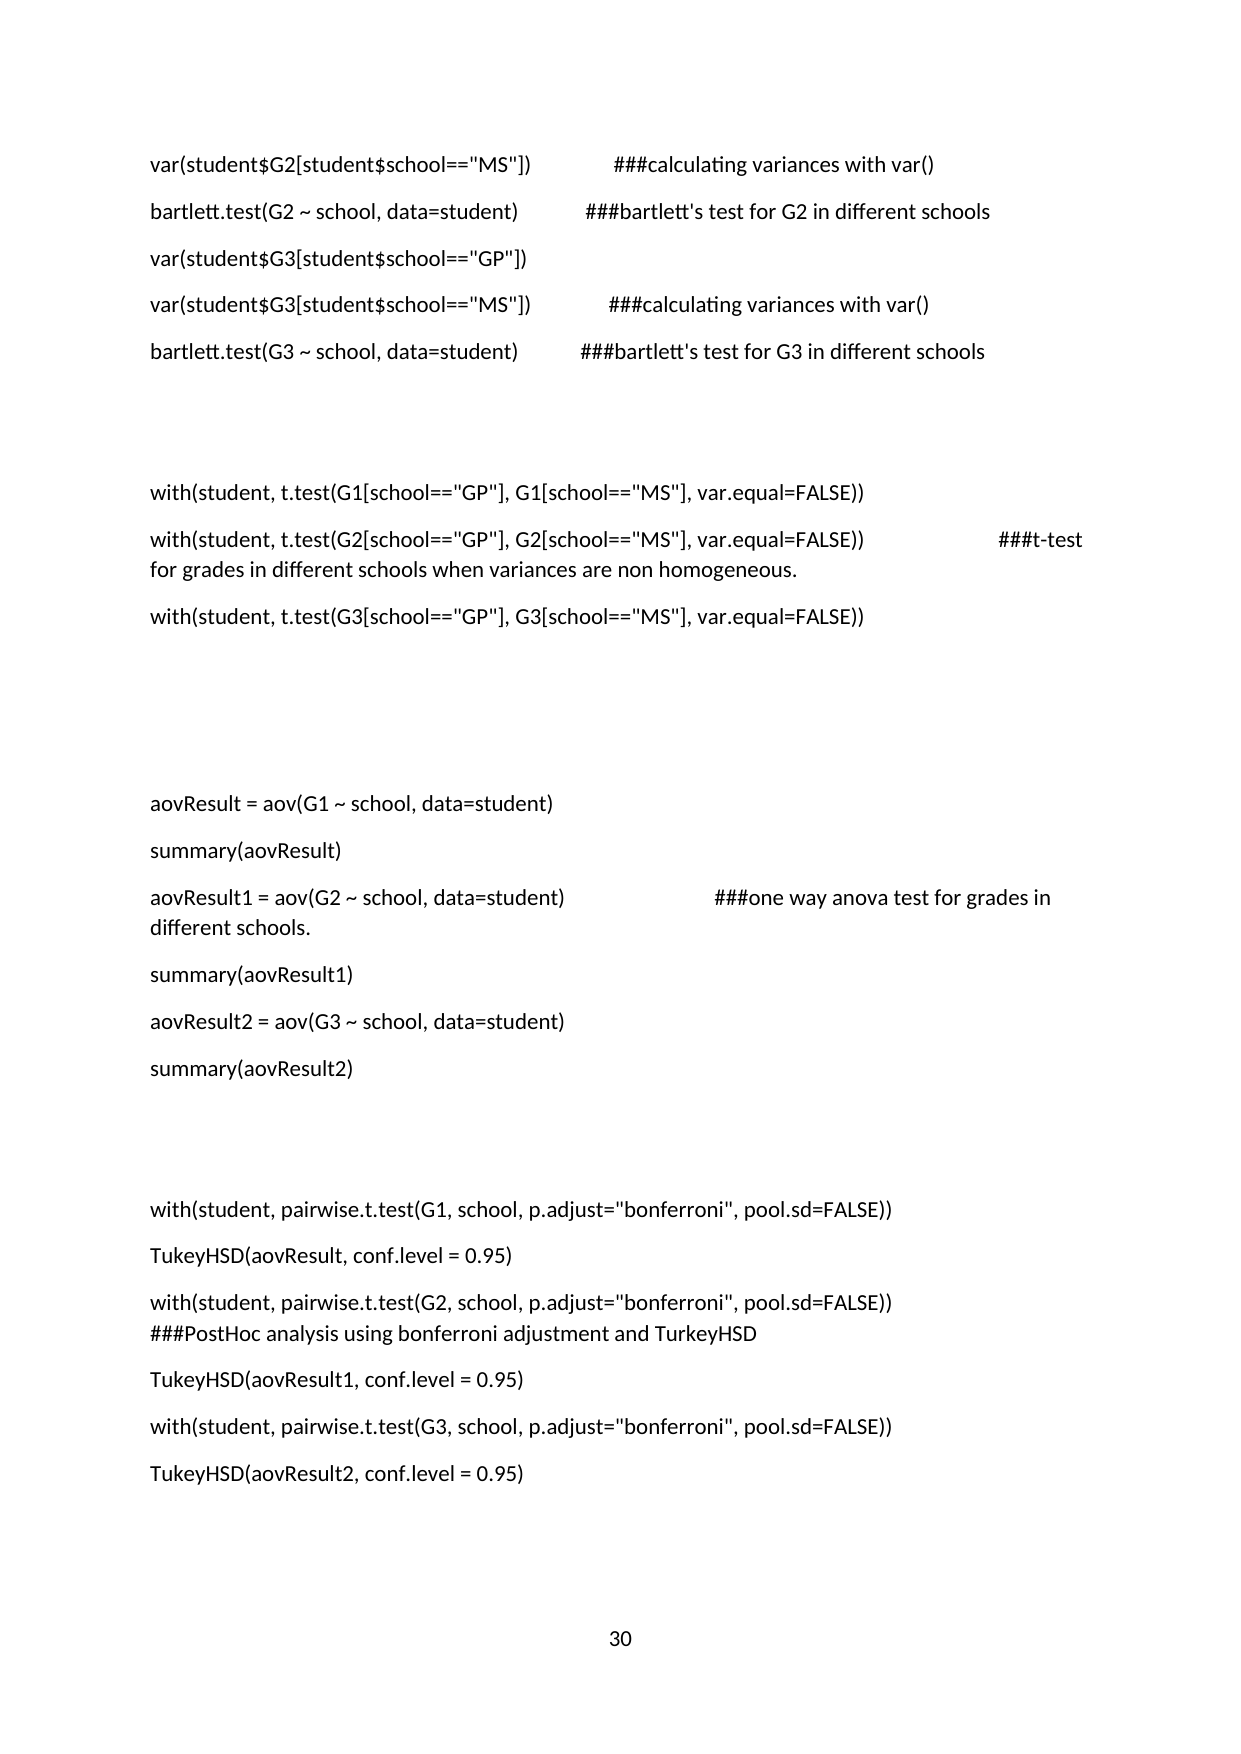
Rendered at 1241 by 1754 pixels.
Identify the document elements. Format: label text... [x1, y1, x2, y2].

text var(student$G2[student$school=="MS"]) ###calculating variances with var() [150, 150, 1090, 178]
text with(student, t.test(G2[school=="GP"], G2[school=="MS"], var.equal=FALSE)) ###t-test for grades in different schools when variances are non homogeneous. [150, 525, 1090, 583]
text TukeyHSD(aovResult1, conf.level = 0.95) [150, 1366, 1090, 1394]
text aovResult1 = aov(G2 ~ school, data=student) ###one way anova test for grades in different schools. [150, 883, 1090, 942]
text bartlett.test(G2 ~ school, data=student) ###bartlett's test for G2 in different schools [150, 197, 1090, 225]
text var(student$G3[student$school=="GP"]) [150, 244, 1090, 272]
text with(student, pairwise.t.test(G3, school, p.adjust="bonferroni", pool.sd=FALSE)) [150, 1412, 1090, 1441]
text TukeyHSD(aovResult2, conf.level = 0.95) [150, 1459, 1090, 1487]
text aovResult = aov(G1 ~ school, data=student) [150, 789, 1090, 818]
text with(student, pairwise.t.test(G1, school, p.adjust="bonferroni", pool.sd=FALSE)) [150, 1195, 1090, 1223]
text with(student, t.test(G3[school=="GP"], G3[school=="MS"], var.equal=FALSE)) [150, 602, 1090, 630]
text bartlett.test(G3 ~ school, data=student) ###bartlett's test for G3 in different schools [150, 337, 1090, 366]
text summary(aovResult) [150, 836, 1090, 864]
text aovResult2 = aov(G3 ~ school, data=student) [150, 1007, 1090, 1035]
text TukeyHSD(aovResult, conf.level = 0.95) [150, 1242, 1090, 1270]
text with(student, t.test(G1[school=="GP"], G1[school=="MS"], var.equal=FALSE)) [150, 478, 1090, 506]
text var(student$G3[student$school=="MS"]) ###calculating variances with var() [150, 291, 1090, 319]
text summary(aovResult2) [150, 1054, 1090, 1082]
text with(student, pairwise.t.test(G2, school, p.adjust="bonferroni", pool.sd=FALSE)) ###PostHoc analysis using bonferroni adjustment and TurkeyHSD [150, 1288, 1090, 1347]
text summary(aovResult1) [150, 960, 1090, 988]
